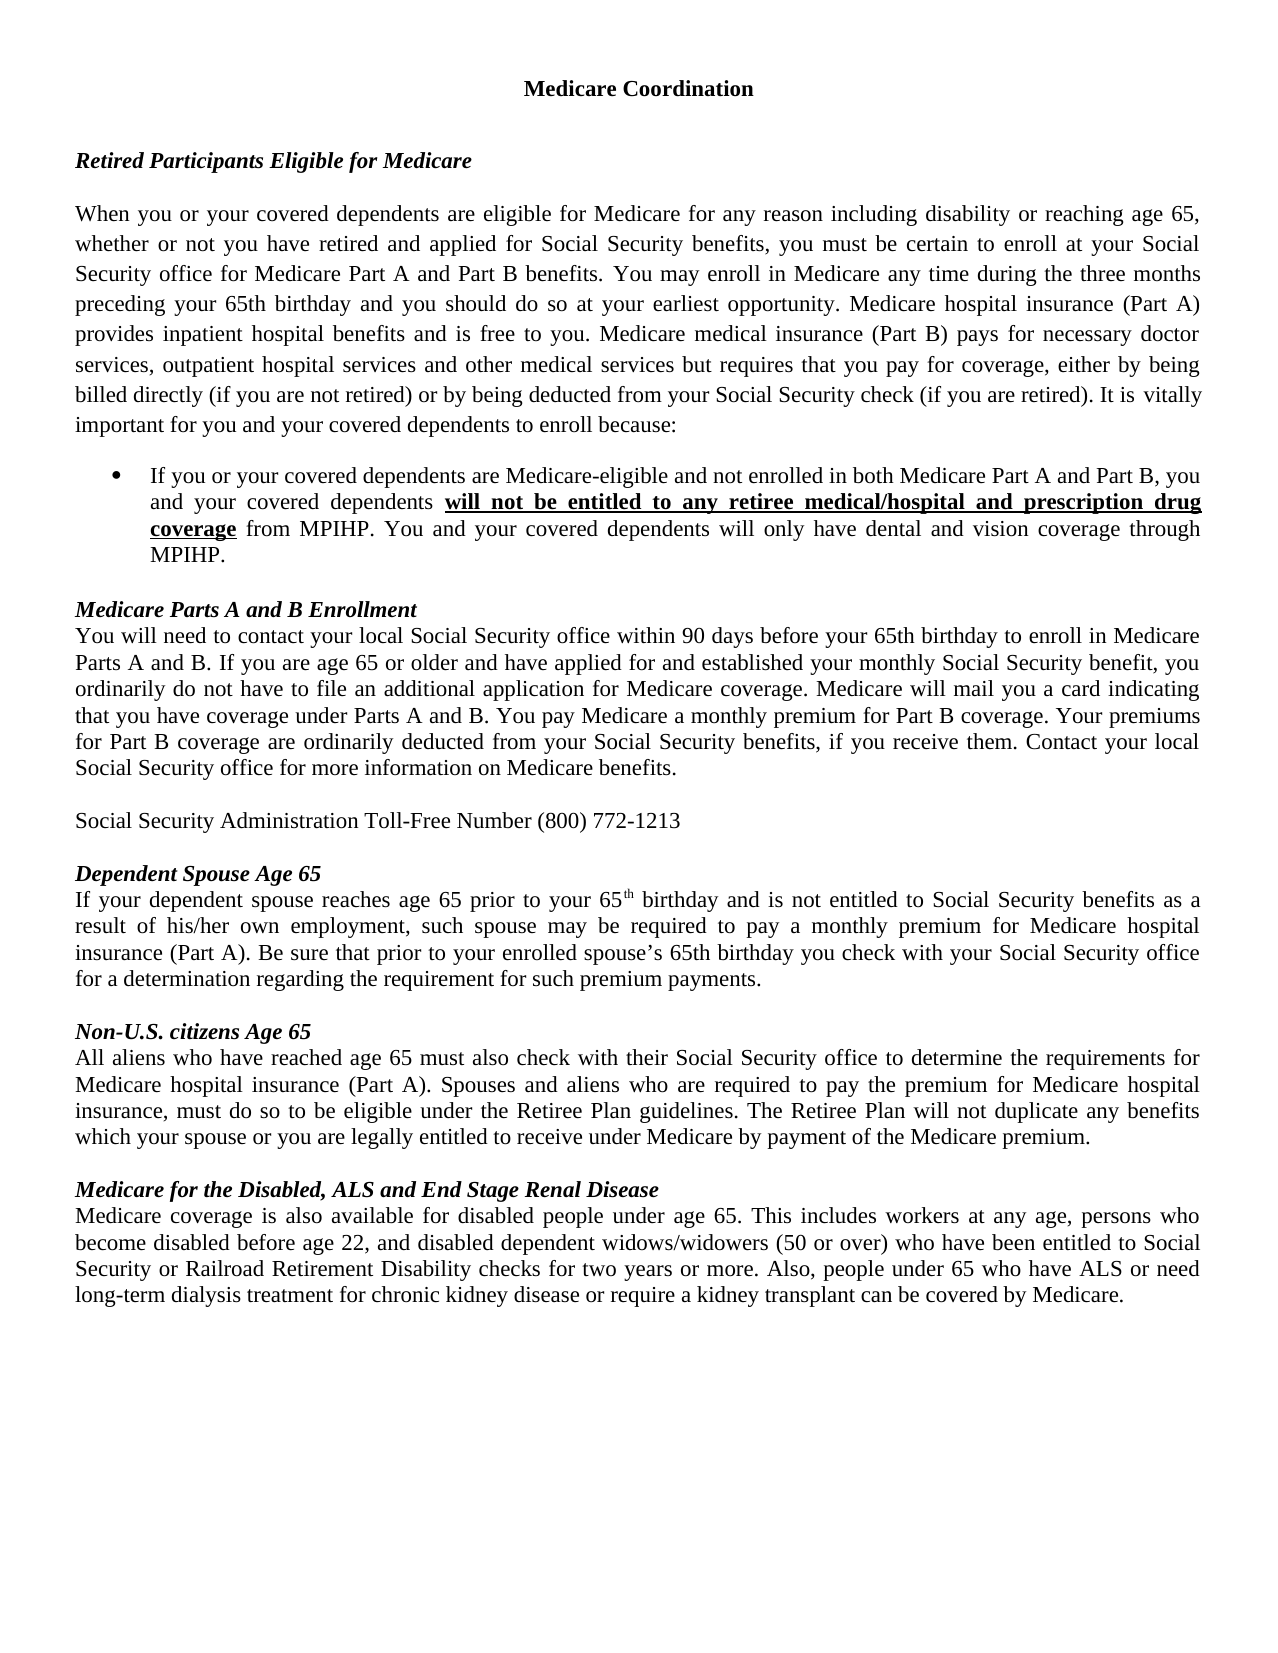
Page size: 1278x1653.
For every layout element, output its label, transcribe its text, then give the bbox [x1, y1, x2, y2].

text Medicare Coordination [75, 75, 1202, 101]
list If you or your covered dependents are Medicare-eligible and not enrolled in both Medicare Part A and Part B, you and your covered dependents will not be entitled to any retiree medical/hospital and prescription drug coverage from MPIHP. You and your covered dependents will only have dental and vision coverage through MPIHP. [112, 462, 1202, 567]
text You will need to contact your local Social Security office within 90 days before your 65th birthday to enroll in Medicare Parts A and B. If you are age 65 or older and have applied for and established your monthly Social Security benefit, you ordinarily do not have to file an additional application for Medicare coverage. Medicare will mail you a card indicating that you have coverage under Parts A and B. You pay Medicare a monthly premium for Part B coverage. Your premiums for Part B coverage are ordinarily deducted from your Social Security benefits, if you receive them. Contact your local Social Security office for more information on Medicare benefits. [75, 623, 1202, 781]
text When you or your covered dependents are eligible for Medicare for any reason including disability or reaching age 65, whether or not you have retired and applied for Social Security benefits, you must be certain to enroll at your Social Security office for Medicare Part A and Part B benefits. You may enroll in Medicare any time during the three months preceding your 65th birthday and you should do so at your earliest opportunity. Medicare hospital insurance (Part A) provides inpatient hospital benefits and is free to you. Medicare medical insurance (Part B) pays for necessary doctor services, outpatient hospital services and other medical services but requires that you pay for coverage, either by being billed directly (if you are not retired) or by being deducted from your Social Security check (if you are retired). It is vitally important for you and your covered dependents to enroll because: [75, 199, 1202, 437]
text Medicare coverage is also available for disabled people under age 65. This includes workers at any age, persons who become disabled before age 22, and disabled dependent widows/widowers (50 or over) who have been entitled to Social Security or Railroad Retirement Disability checks for two years or more. Also, people under 65 who have ALS or need long-term dialysis treatment for chronic kidney disease or require a kidney transplant can be covered by Medicare. [75, 1202, 1202, 1308]
text If your dependent spouse reaches age 65 prior to your 65th birthday and is not entitled to Social Security benefits as a result of his/her own employment, such spouse may be required to pay a monthly premium for Medicare hospital insurance (Part A). Be sure that prior to your enrolled spouse’s 65th birthday you check with your Social Security office for a determination regarding the requirement for such premium payments. [75, 886, 1202, 992]
text Non-U.S. citizens Age 65 [75, 1018, 1202, 1044]
text Medicare Parts A and B Enrollment [75, 596, 1202, 623]
text Medicare for the Disabled, ALS and End Stage Renal Disease [75, 1176, 1202, 1202]
text All aliens who have reached age 65 must also check with their Social Security office to determine the requirements for Medicare hospital insurance (Part A). Spouses and aliens who are required to pay the premium for Medicare hospital insurance, must do so to be eligible under the Retiree Plan guidelines. The Retiree Plan will not duplicate any benefits which your spouse or you are legally entitled to receive under Medicare by payment of the Medicare premium. [75, 1044, 1202, 1150]
text Social Security Administration Toll-Free Number (800) 772-1213 [75, 807, 1202, 833]
text Retired Participants Eligible for Medicare [75, 147, 1202, 173]
text Dependent Spouse Age 65 [75, 860, 1202, 886]
